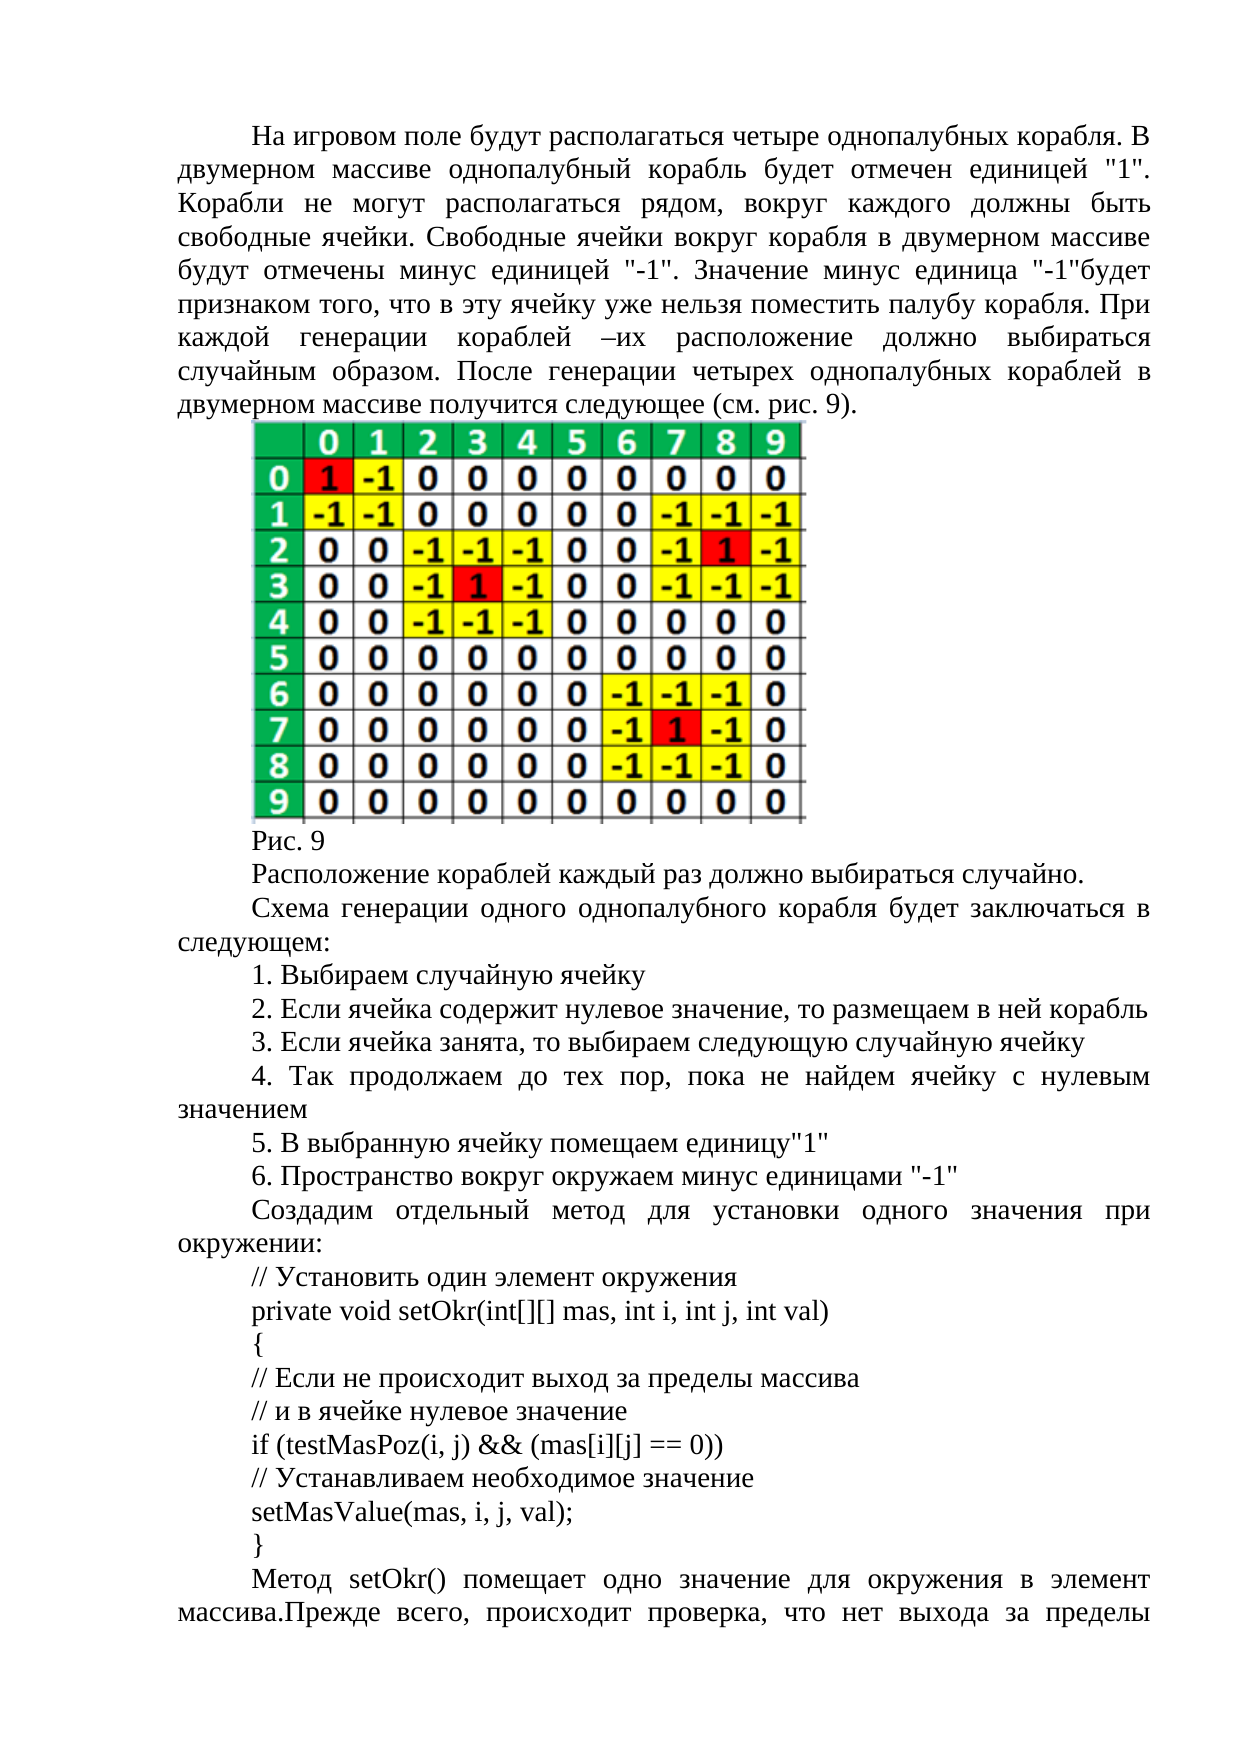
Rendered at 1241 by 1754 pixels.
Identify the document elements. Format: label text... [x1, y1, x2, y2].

text } [177, 1527, 1152, 1561]
text 5. В выбранную ячейку помещаем единицу"1" [177, 1125, 1152, 1158]
text 6. Пространство вокруг окружаем минус единицами "-1" [177, 1158, 1152, 1192]
text На игровом поле будут располагаться четыре однопалубных корабля. В двумерном массиве однопалубный корабль будет отмечен единицей "1". Корабли не могут располагаться рядом, вокруг каждого должны быть свободные ячейки. Свободные ячейки вокруг корабля в двумерном массиве будут отмечены минус единицей "-1". Значение минус единица "-1"будет признаком того, что в эту ячейку уже нельзя поместить палубу корабля. При каждой генерации кораблей –их расположение должно выбираться случайным образом. После генерации четырех однопалубных кораблей в двумерном массиве получится следующее (см. рис. 9). [177, 118, 1152, 420]
text 1. Выбираем случайную ячейку [177, 957, 1152, 991]
text // и в ячейке нулевое значение [177, 1393, 1152, 1427]
text // Устанавливаем необходимое значение [177, 1460, 1152, 1494]
text Рис. 9 [177, 823, 1152, 857]
picture [251, 420, 807, 824]
text 3. Если ячейка занята, то выбираем следующую случайную ячейку [177, 1024, 1152, 1058]
text private void setOkr(int[][] mas, int i, int j, int val) [177, 1293, 1152, 1326]
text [177, 1561, 1152, 1628]
text // Установить один элемент окружения [177, 1259, 1152, 1293]
text setMasValue(mas, i, j, val); [177, 1494, 1152, 1527]
text 2. Если ячейка содержит нулевое значение, то размещаем в ней корабль [177, 991, 1152, 1024]
text if (testMasPoz(i, j) && (mas[i][j] == 0)) [177, 1427, 1152, 1460]
text Схема генерации одного однопалубного корабля будет заключаться в следующем: [177, 890, 1152, 957]
text // Если не происходит выход за пределы массива [177, 1360, 1152, 1393]
text { [177, 1326, 1152, 1360]
text Расположение кораблей каждый раз должно выбираться случайно. [177, 857, 1152, 890]
text Создадим отдельный метод для установки одного значения при окружении: [177, 1192, 1152, 1259]
text 4. Так продолжаем до тех пор, пока не найдем ячейку с нулевым значением [177, 1058, 1152, 1125]
